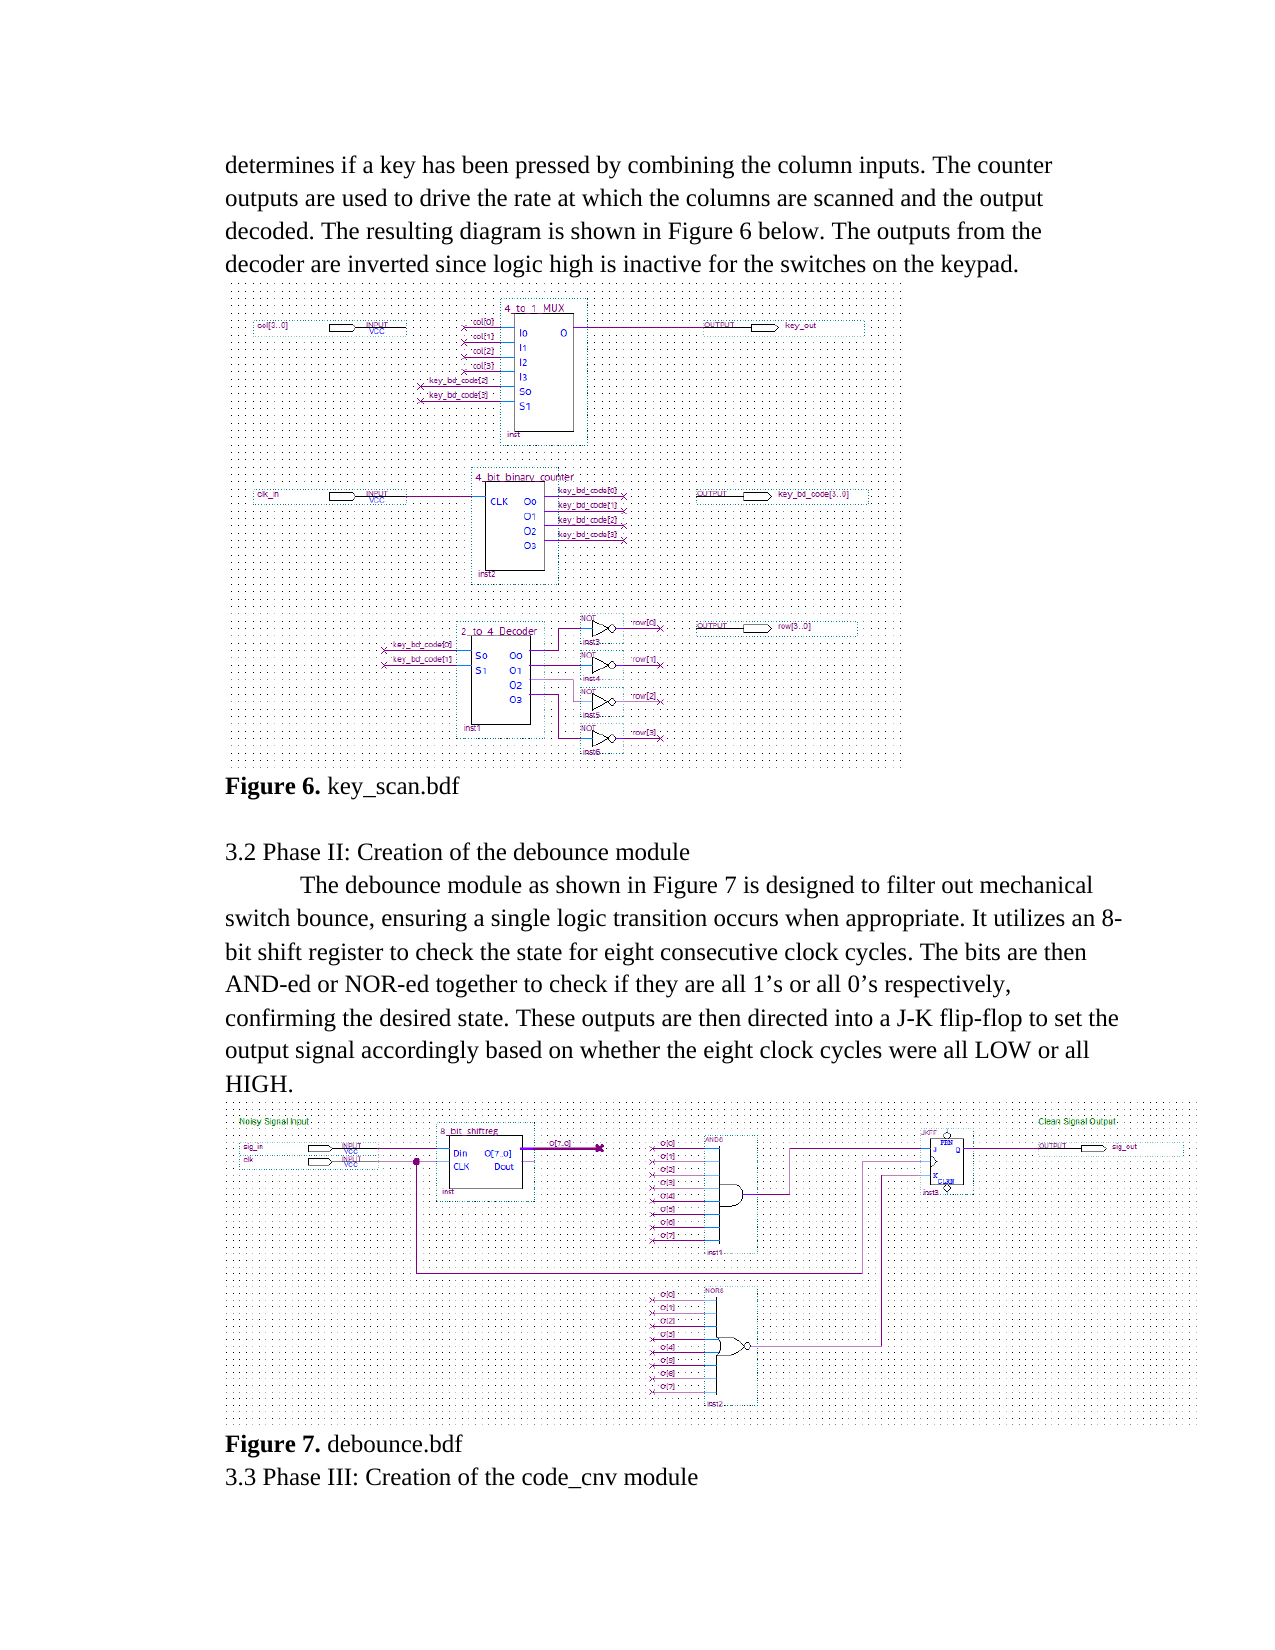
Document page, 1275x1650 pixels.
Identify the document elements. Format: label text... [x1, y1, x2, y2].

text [225, 150, 1125, 278]
picture [225, 1101, 1200, 1425]
picture [225, 282, 903, 768]
text Figure 6. key_scan.bdf [225, 771, 1125, 800]
text The debounce module as shown in Figure 7 is designed to filter out mechanical switch bounce, ensuring a single logic transition occurs when appropriate. It utilizes an 8-bit shift register to check the state for eight consecutive clock cycles. The bits are then AND-ed or NOR-ed together to check if they are all 1’s or all 0’s respectively, confirming the desired state. These outputs are then directed into a J-K flip-flop to set the output signal accordingly based on whether the eight clock cycles were all LOW or all HIGH. [225, 871, 1125, 1097]
text Figure 7. debounce.bdf [225, 1429, 1125, 1458]
text 3.2 Phase II: Creation of the debounce module [225, 837, 1125, 866]
text 3.3 Phase III: Creation of the code_cnv module [225, 1462, 1125, 1491]
